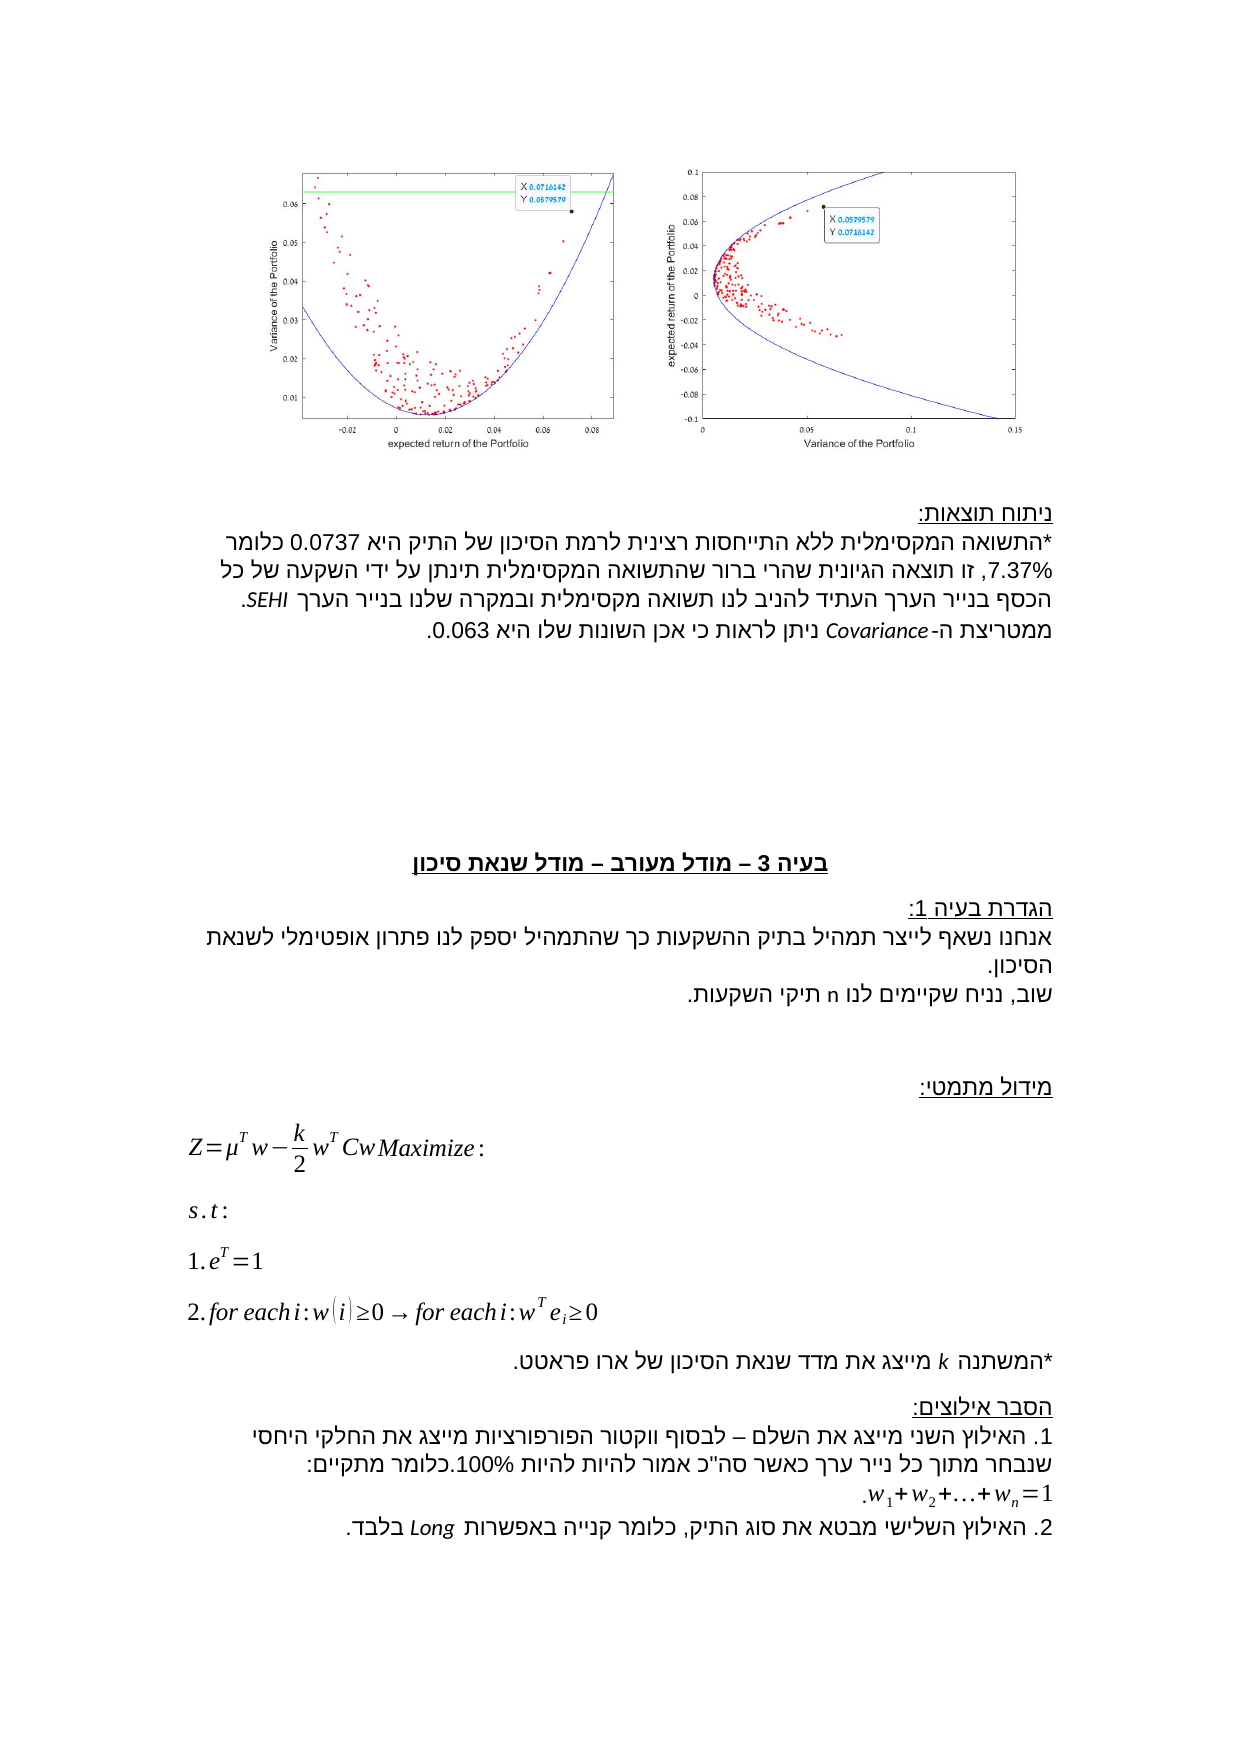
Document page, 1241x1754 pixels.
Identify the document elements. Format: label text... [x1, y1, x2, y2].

text ניתוח תוצאות: *התשואה המקסימלית ללא התייחסות רצינית לרמת הסיכון של התיק היא 0.0737 כלומר 7.37%, זו תוצאה הגיונית שהרי ברור שהתשואה המקסימלית תינתן על ידי השקעה של כל הכסף בנייר הערך העתיד להניב לנו תשואה מקסימלית ובמקרה שלנו בנייר הערך SEHI. ממטריצת ה-Covariance ניתן לראות כי אכן השונות שלו היא 0.063. [187, 500, 1053, 644]
text הסבר אילוצים: 1. האילוץ השני מייצג את השלם – לבסוף ווקטור הפורפורציות מייצג את החלקי היחסי שנבחר מתוך כל נייר ערך כאשר סה''כ אמור להיות להיות 100%.כלומר מתקיים: . 2. האילוץ השלישי מבטא את סוג התיק, כלומר קנייה באפשרות Long בלבד. [187, 1394, 1053, 1541]
text הגדרת בעיה 1: אנחנו נשאף לייצר תמהיל בתיק ההשקעות כך שהתמהיל יספק לנו פתרון אופטימלי לשנאת הסיכון. שוב, נניח שקיימים לנו n תיקי השקעות. [187, 895, 1053, 1008]
picture [250, 150, 1053, 452]
text *המשתנה k מייצג את מדד שנאת הסיכון של ארו פראטט. [187, 1347, 1053, 1375]
text בעיה 3 – מודל מעורב – מודל שנאת סיכון [187, 850, 1053, 876]
text מידול מתמטי: [187, 1074, 1053, 1101]
